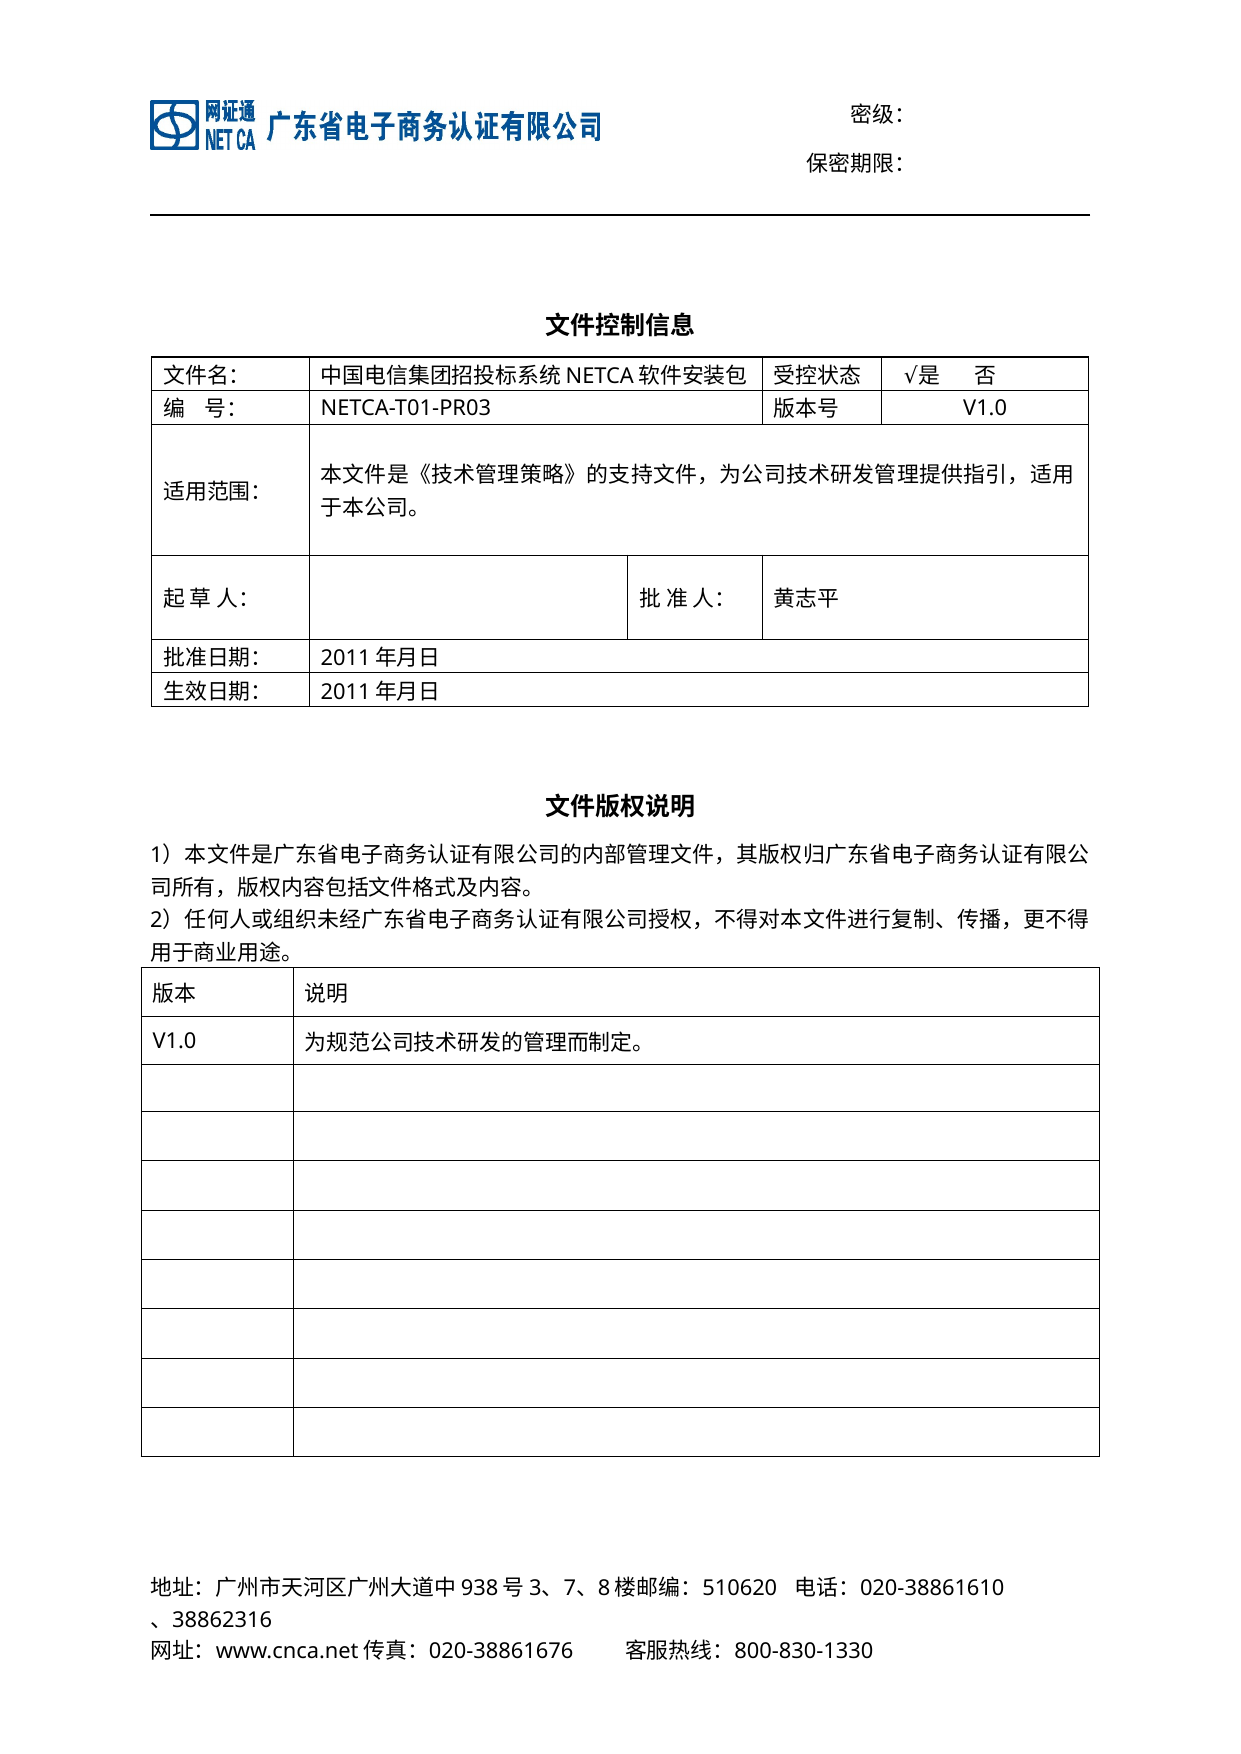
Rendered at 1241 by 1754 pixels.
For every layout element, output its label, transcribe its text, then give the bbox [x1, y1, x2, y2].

table_cell 2011年月日 [310, 640, 1088, 672]
table_cell [294, 1065, 1099, 1111]
table_cell [294, 1112, 1099, 1160]
table_cell [294, 1211, 1099, 1259]
table_cell [142, 1112, 293, 1160]
table_cell [142, 1309, 293, 1357]
table_cell 编 号： [152, 391, 309, 423]
table_header 受控状态 [763, 358, 881, 390]
table_cell 黄志平 [763, 556, 1088, 639]
title 文件控制信息 [150, 291, 1090, 356]
table_cell V1.0 [882, 391, 1088, 423]
table_cell 为规范公司技术研发的管理而制定。 [294, 1017, 1099, 1064]
table_cell [294, 1309, 1099, 1357]
table_cell 适用范围： [152, 425, 309, 554]
picture [150, 100, 600, 150]
table_cell 本文件是《技术管理策略》的支持文件，为公司技术研发管理提供指引，适用于本公司。 [310, 425, 1088, 554]
table_cell V1.0 [142, 1017, 293, 1064]
table_header 版本 [142, 968, 293, 1016]
table_cell [294, 1408, 1099, 1456]
table_cell 批准日期： [152, 640, 309, 672]
table_cell 版本号 [763, 391, 881, 423]
table_cell 批 准 人： [628, 556, 762, 639]
text 1）本文件是广东省电子商务认证有限公司的内部管理文件，其版权归广东省电子商务认证有限公司所有，版权内容包括文件格式及内容。 [150, 837, 1090, 902]
table_cell 2011年月日 [310, 673, 1088, 706]
table_cell [294, 1161, 1099, 1209]
table_cell [294, 1359, 1099, 1407]
table_cell [310, 556, 627, 639]
table_cell [142, 1211, 293, 1259]
table_cell [142, 1260, 293, 1308]
table_cell [142, 1359, 293, 1407]
table_cell [142, 1408, 293, 1456]
text 2）任何人或组织未经广东省电子商务认证有限公司授权，不得对本文件进行复制、传播，更不得用于商业用途。 [150, 902, 1090, 967]
table_cell 生效日期： [152, 673, 309, 706]
table_header 文件名： [152, 358, 309, 390]
title 文件版权说明 [150, 772, 1090, 837]
table_header 中国电信集团招投标系统NETCA软件安装包 [310, 358, 762, 390]
table_cell [142, 1161, 293, 1209]
table_cell [142, 1065, 293, 1111]
table_cell [294, 1260, 1099, 1308]
table_header √是 否 [882, 358, 1088, 390]
table_cell 起 草 人： [152, 556, 309, 639]
table_header 说明 [294, 968, 1099, 1016]
table_cell NETCA-T01-PR03 [310, 391, 762, 423]
